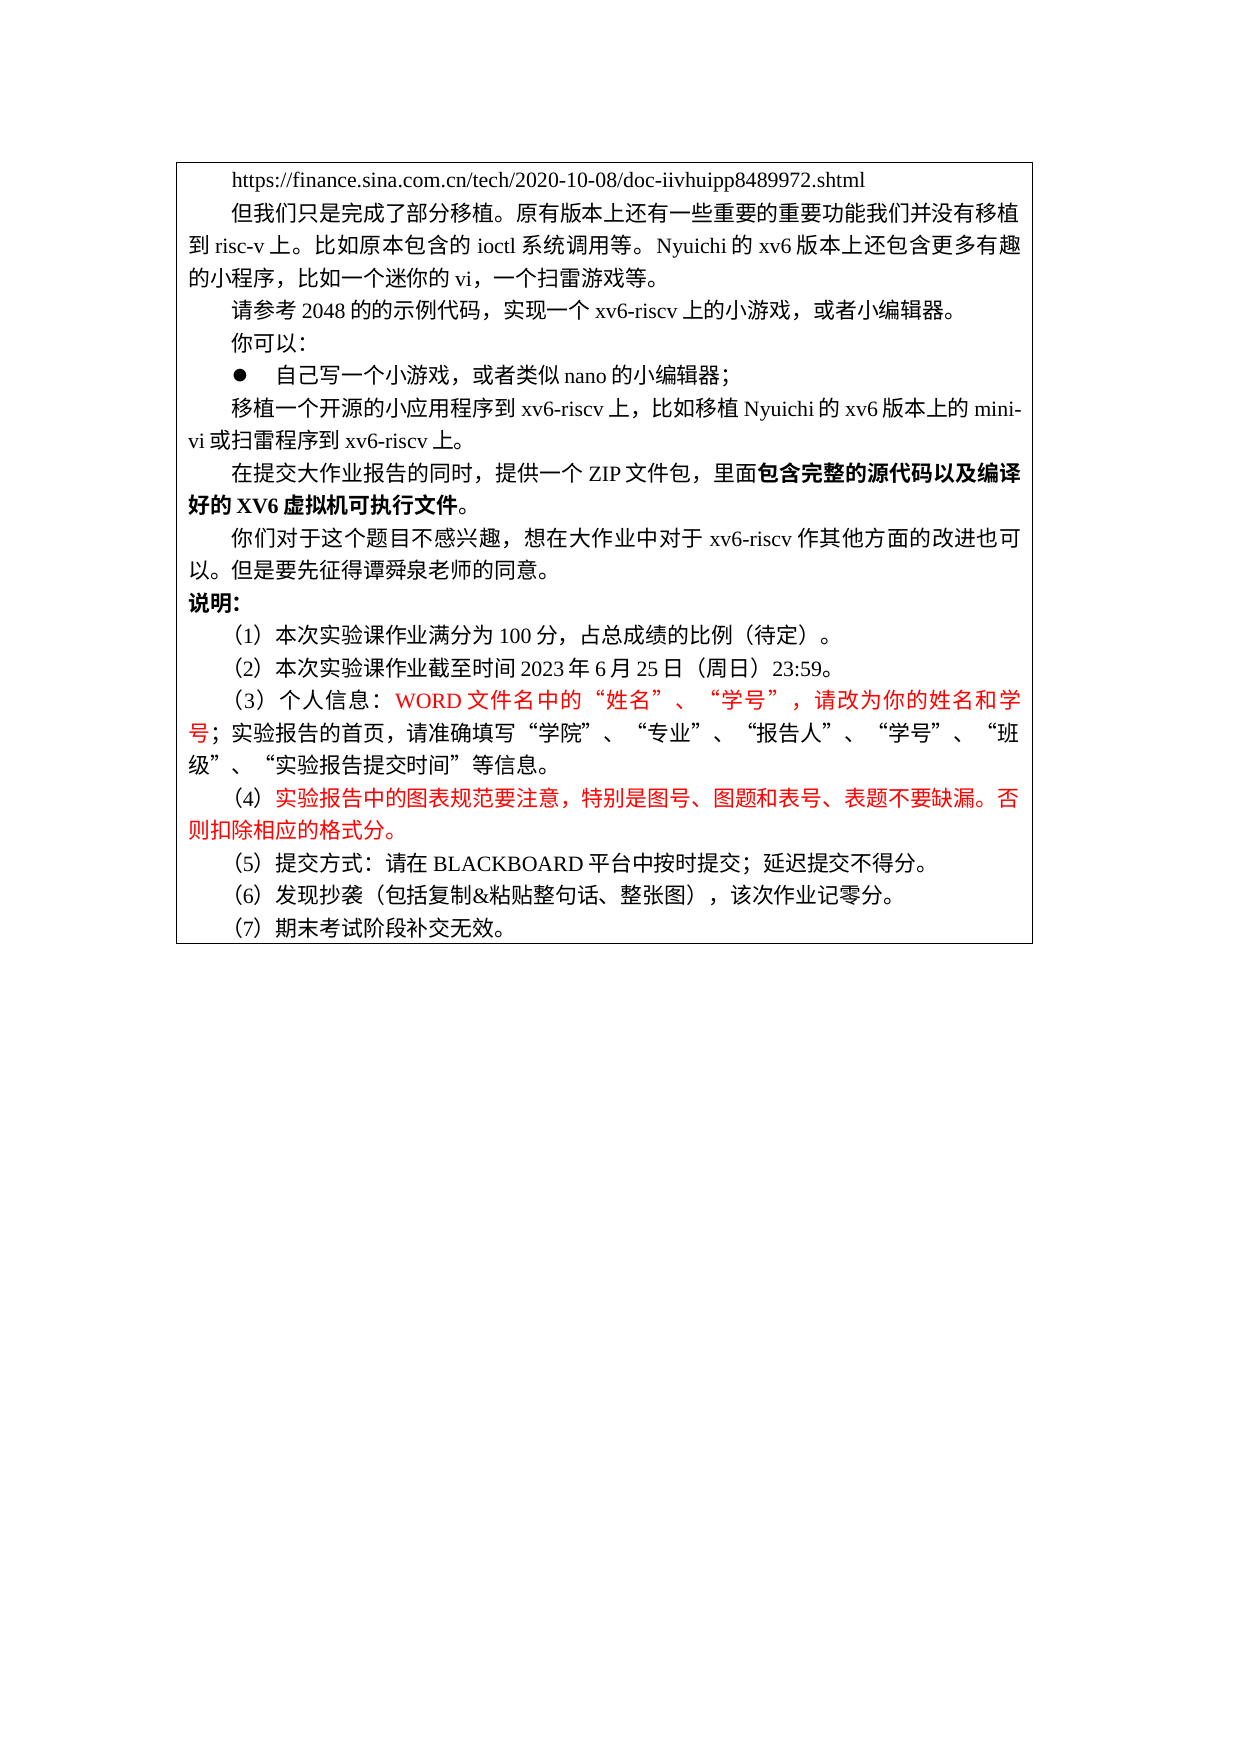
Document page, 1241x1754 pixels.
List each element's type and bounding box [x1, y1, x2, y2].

table_header [177, 163, 1032, 943]
